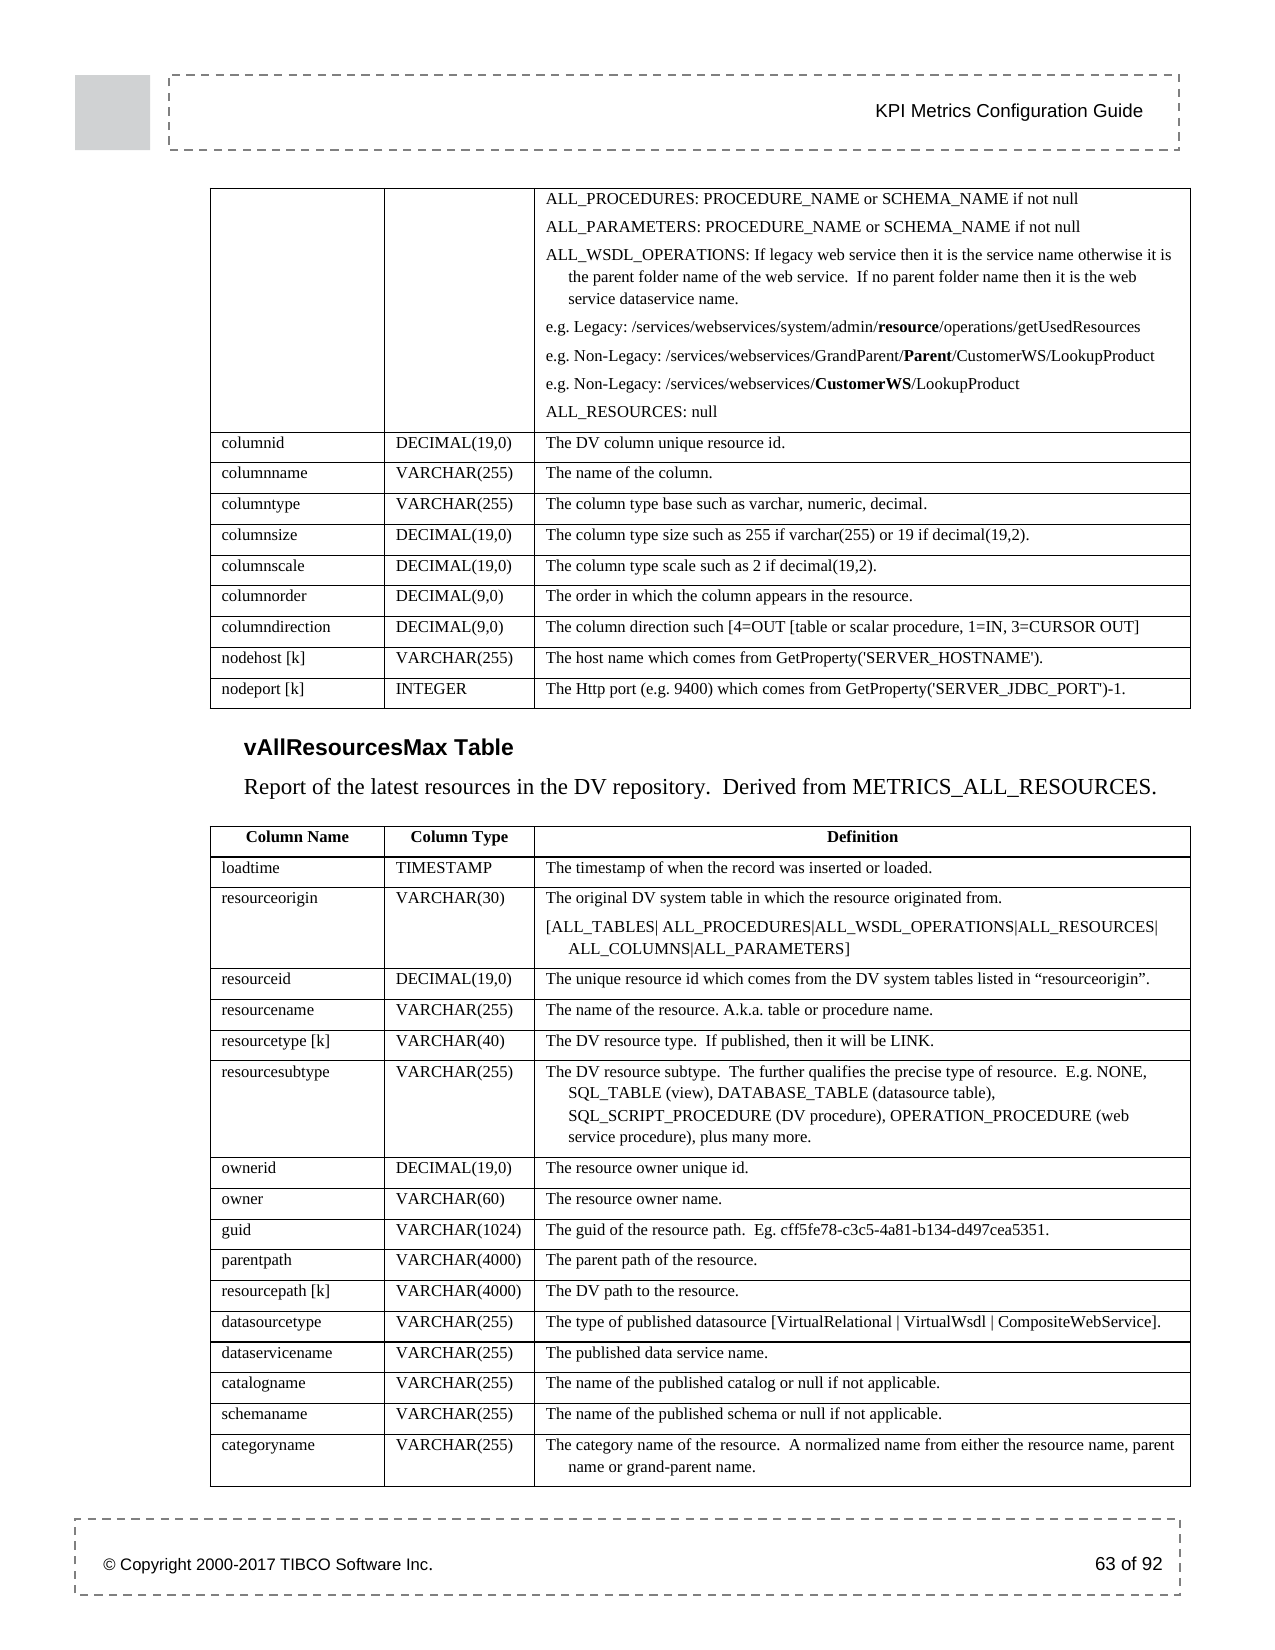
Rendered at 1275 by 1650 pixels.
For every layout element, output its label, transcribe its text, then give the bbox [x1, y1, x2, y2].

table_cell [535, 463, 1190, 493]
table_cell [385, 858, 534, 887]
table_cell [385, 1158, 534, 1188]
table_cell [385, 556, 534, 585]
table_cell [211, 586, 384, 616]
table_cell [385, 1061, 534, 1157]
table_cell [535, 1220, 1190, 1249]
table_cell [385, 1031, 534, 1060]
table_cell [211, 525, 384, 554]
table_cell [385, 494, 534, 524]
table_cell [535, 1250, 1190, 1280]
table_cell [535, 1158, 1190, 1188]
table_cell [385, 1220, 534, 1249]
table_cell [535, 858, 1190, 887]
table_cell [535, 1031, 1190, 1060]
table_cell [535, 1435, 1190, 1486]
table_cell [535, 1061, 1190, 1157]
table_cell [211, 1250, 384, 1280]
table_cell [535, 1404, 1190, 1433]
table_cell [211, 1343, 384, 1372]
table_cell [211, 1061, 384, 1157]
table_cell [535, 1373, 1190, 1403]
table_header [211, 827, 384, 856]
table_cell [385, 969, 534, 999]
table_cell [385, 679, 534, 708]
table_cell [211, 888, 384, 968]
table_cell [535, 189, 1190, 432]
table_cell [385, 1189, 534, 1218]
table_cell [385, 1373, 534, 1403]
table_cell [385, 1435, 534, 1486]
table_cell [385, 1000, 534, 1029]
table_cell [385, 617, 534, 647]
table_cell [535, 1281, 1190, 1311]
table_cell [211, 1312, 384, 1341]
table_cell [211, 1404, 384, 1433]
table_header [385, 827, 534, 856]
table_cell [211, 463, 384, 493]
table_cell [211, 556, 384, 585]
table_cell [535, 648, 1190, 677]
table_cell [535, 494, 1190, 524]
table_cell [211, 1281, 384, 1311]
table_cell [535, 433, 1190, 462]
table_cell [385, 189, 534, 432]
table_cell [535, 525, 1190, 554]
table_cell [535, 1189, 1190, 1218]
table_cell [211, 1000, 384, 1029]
text Report of the latest resources in the DV repository. Derived from METRICS_ALL_RESOURCES. [244, 773, 1162, 799]
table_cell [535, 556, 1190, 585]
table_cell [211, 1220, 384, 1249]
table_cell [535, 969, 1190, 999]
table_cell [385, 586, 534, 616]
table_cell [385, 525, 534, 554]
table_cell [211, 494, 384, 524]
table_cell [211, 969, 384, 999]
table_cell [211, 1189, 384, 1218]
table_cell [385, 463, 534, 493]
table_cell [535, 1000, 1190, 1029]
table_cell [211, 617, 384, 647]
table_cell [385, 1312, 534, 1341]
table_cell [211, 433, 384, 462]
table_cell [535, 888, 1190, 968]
subtitle vAllResourcesMax Table [244, 734, 1162, 761]
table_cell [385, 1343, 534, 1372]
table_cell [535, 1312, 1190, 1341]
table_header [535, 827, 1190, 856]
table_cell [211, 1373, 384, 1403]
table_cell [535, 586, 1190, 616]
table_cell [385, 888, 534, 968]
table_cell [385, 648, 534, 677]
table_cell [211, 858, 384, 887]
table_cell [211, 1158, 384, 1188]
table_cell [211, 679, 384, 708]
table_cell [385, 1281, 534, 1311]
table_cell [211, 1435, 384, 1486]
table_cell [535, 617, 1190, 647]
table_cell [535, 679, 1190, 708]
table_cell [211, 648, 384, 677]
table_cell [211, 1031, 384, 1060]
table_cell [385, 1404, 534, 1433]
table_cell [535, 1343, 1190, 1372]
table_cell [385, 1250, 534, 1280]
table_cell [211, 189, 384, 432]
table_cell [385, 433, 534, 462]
